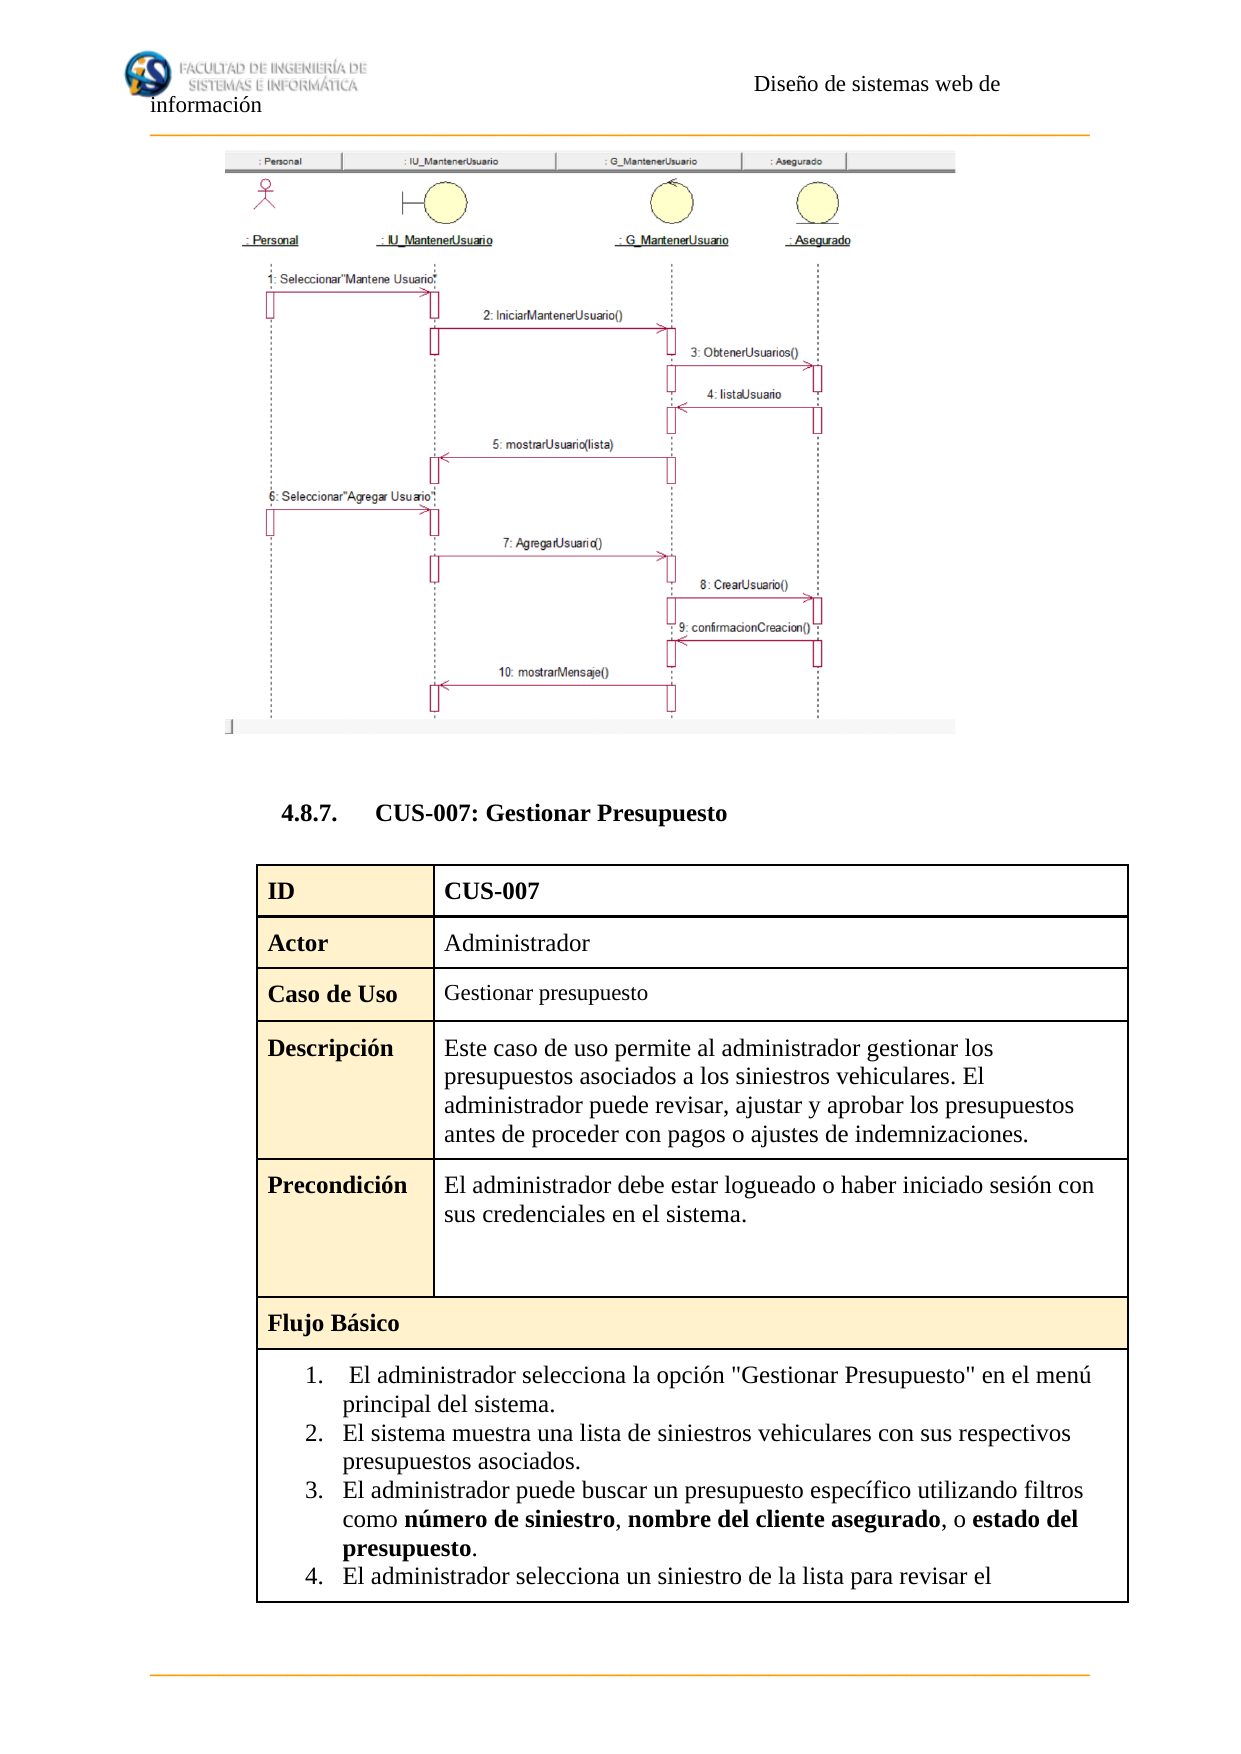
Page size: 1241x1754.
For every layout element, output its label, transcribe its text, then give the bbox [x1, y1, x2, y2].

table_cell Actor [258, 918, 433, 967]
table_cell Caso de Uso [258, 969, 433, 1020]
table_cell Flujo Básico [258, 1298, 1127, 1348]
table_cell Administrador [435, 918, 1127, 967]
table_header ID [258, 866, 433, 915]
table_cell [258, 1350, 1127, 1601]
picture [114, 46, 381, 103]
table_cell Este caso de uso permite al administrador gestionar los presupuestos asociados a los siniestros vehiculares. El administrador puede revisar, ajustar y aprobar los presupuestos antes de proceder con pagos o ajustes de indemnizaciones. [435, 1022, 1127, 1158]
table_cell Precondición [258, 1160, 433, 1296]
table_cell El administrador debe estar logueado o haber iniciado sesión con sus credenciales en el sistema. [435, 1160, 1127, 1296]
subtitle CUS-007: Gestionar Presupuesto [337, 798, 1090, 826]
table_header CUS-007 [435, 866, 1127, 915]
table_cell Gestionar presupuesto [435, 969, 1127, 1020]
picture [225, 150, 956, 734]
table_cell Descripción [258, 1022, 433, 1158]
